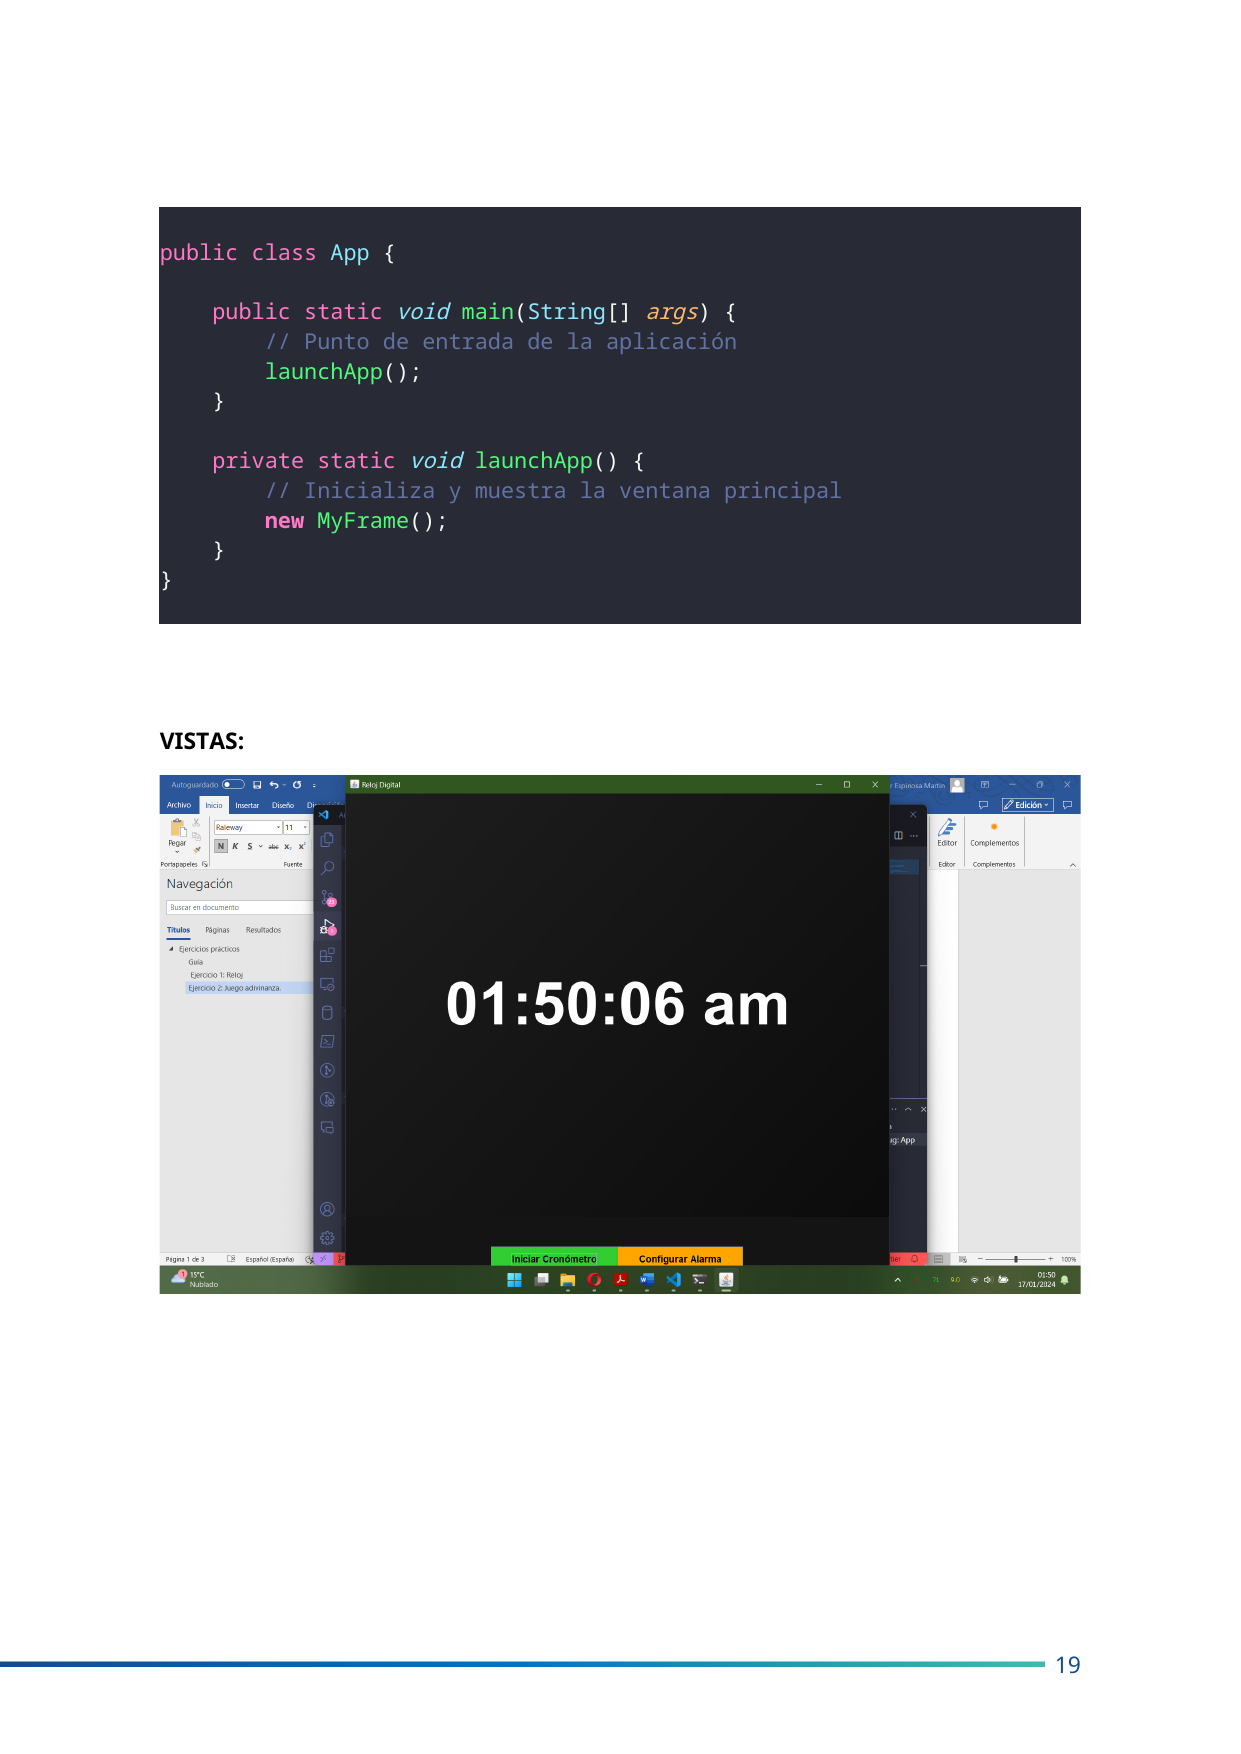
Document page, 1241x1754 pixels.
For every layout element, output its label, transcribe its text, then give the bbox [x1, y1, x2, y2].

text public static void main(String[] args) { [159, 296, 1081, 326]
text // Inicializa y muestra la ventana principal [159, 475, 1081, 505]
text } [159, 386, 1081, 415]
text public class App { [159, 237, 1081, 266]
text private static void launchApp() { [159, 445, 1081, 475]
text // Punto de entrada de la aplicación [159, 326, 1081, 356]
text } [159, 534, 1081, 564]
text } [159, 564, 1081, 594]
text VISTAS: [159, 725, 1081, 756]
picture [0, 1661, 1046, 1667]
text launchApp(); [159, 356, 1081, 386]
text new MyFrame(); [159, 505, 1081, 534]
picture [159, 775, 1081, 1294]
